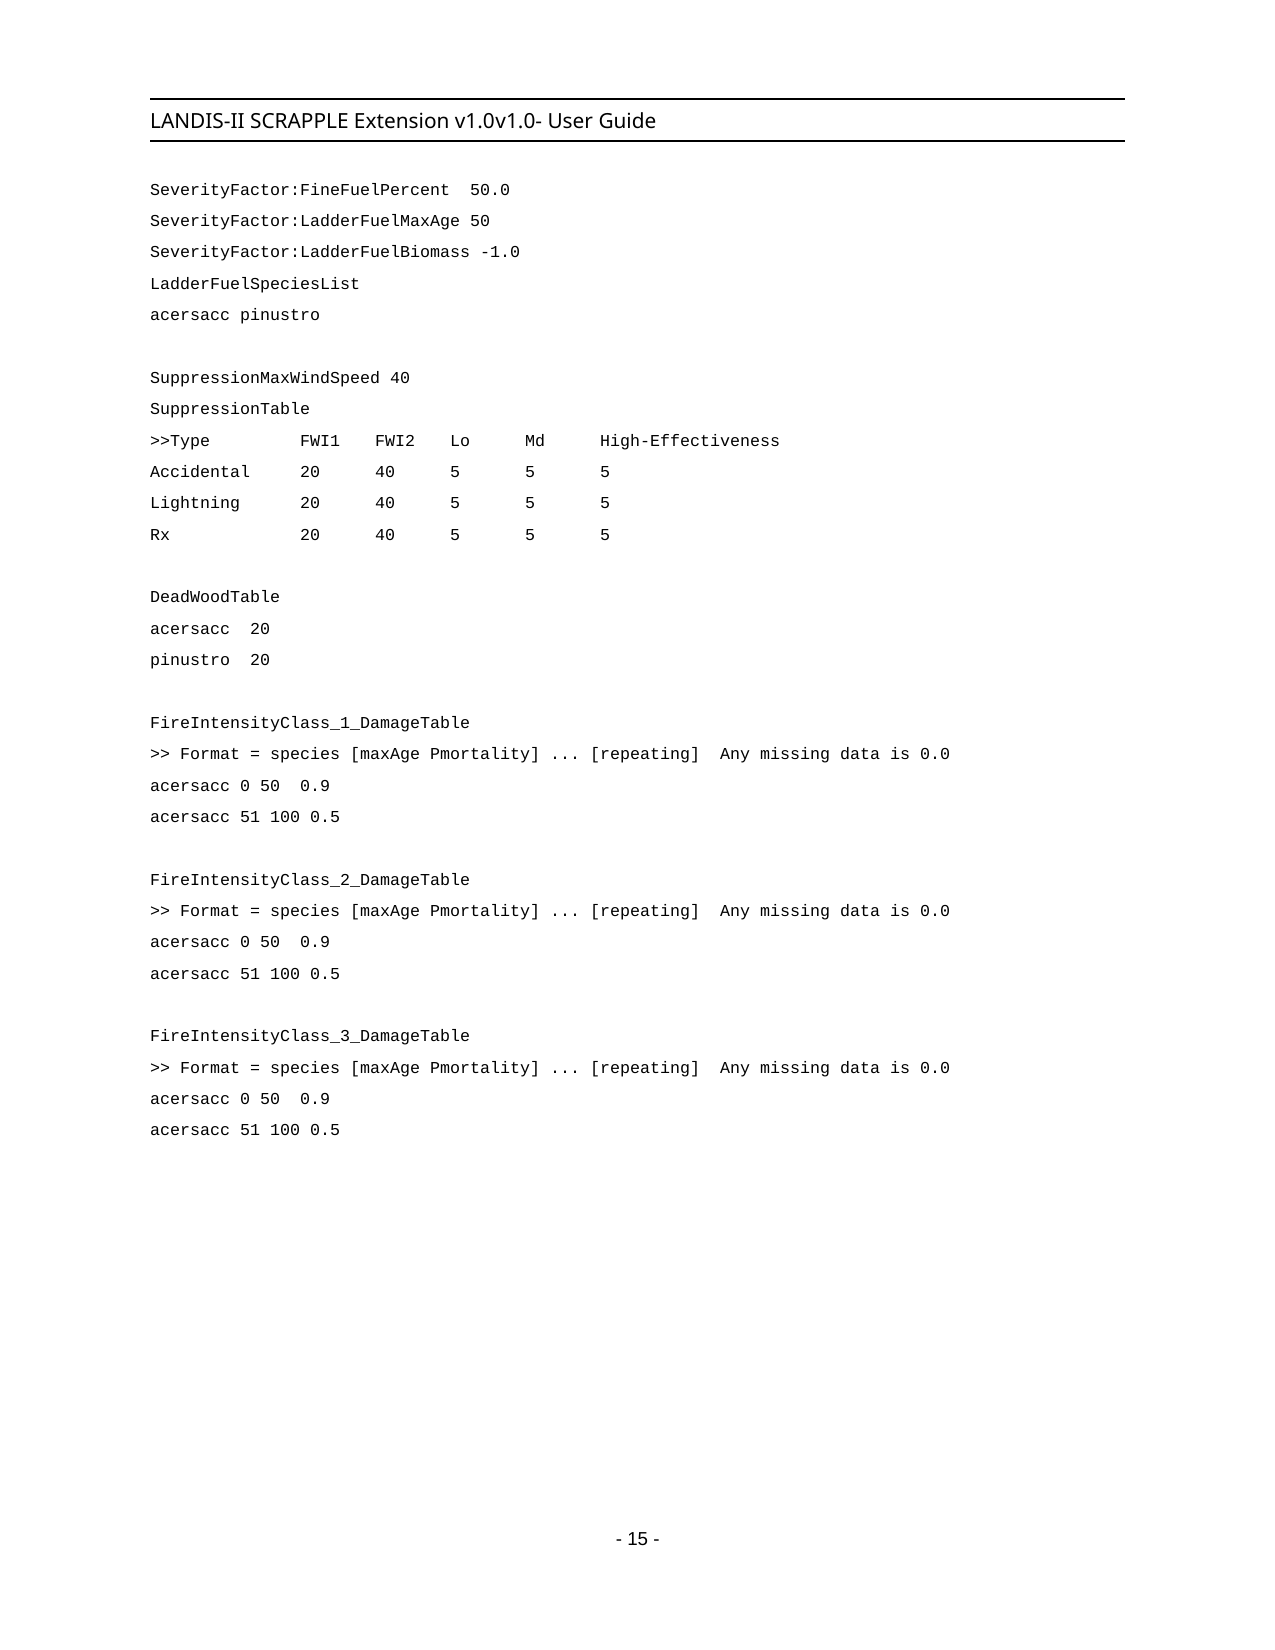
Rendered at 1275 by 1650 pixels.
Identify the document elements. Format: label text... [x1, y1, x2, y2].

text SuppressionTable [150, 401, 1020, 420]
text FireIntensityClass_2_DamageTable [150, 871, 1020, 890]
text FireIntensityClass_1_DamageTable [150, 714, 1020, 733]
text >> Format = species [maxAge Pmortality] ... [repeating] Any missing data is 0.0 [150, 746, 1020, 764]
text acersacc 0 50 0.9 [150, 934, 1020, 953]
text >> Format = species [maxAge Pmortality] ... [repeating] Any missing data is 0.0 [150, 1059, 1020, 1078]
text acersacc 51 100 0.5 [150, 965, 1020, 984]
text acersacc 20 [150, 620, 1020, 639]
text DeadWoodTable [150, 589, 1020, 608]
text SeverityFactor:FineFuelPercent 50.0 [150, 181, 1020, 200]
text acersacc 51 100 0.5 [150, 808, 1020, 827]
text SuppressionMaxWindSpeed 40 [150, 369, 1020, 388]
text SeverityFactor:LadderFuelMaxAge 50 [150, 213, 1020, 232]
text >>Type FWI1 FWI2 Lo Md High-Effectiveness [150, 432, 1020, 451]
text Accidental 20 40 5 5 5 [150, 463, 1020, 482]
text acersacc 0 50 0.9 [150, 1091, 1020, 1109]
text FireIntensityClass_3_DamageTable [150, 1028, 1020, 1047]
text SeverityFactor:LadderFuelBiomass -1.0 [150, 244, 1020, 263]
text acersacc 51 100 0.5 [150, 1122, 1020, 1141]
text >> Format = species [maxAge Pmortality] ... [repeating] Any missing data is 0.0 [150, 902, 1020, 921]
text Rx 20 40 5 5 5 [150, 526, 1020, 545]
text Lightning 20 40 5 5 5 [150, 495, 1020, 514]
text pinustro 20 [150, 652, 1020, 671]
text acersacc pinustro [150, 307, 1020, 326]
text acersacc 0 50 0.9 [150, 777, 1020, 796]
text LadderFuelSpeciesList [150, 275, 1020, 294]
